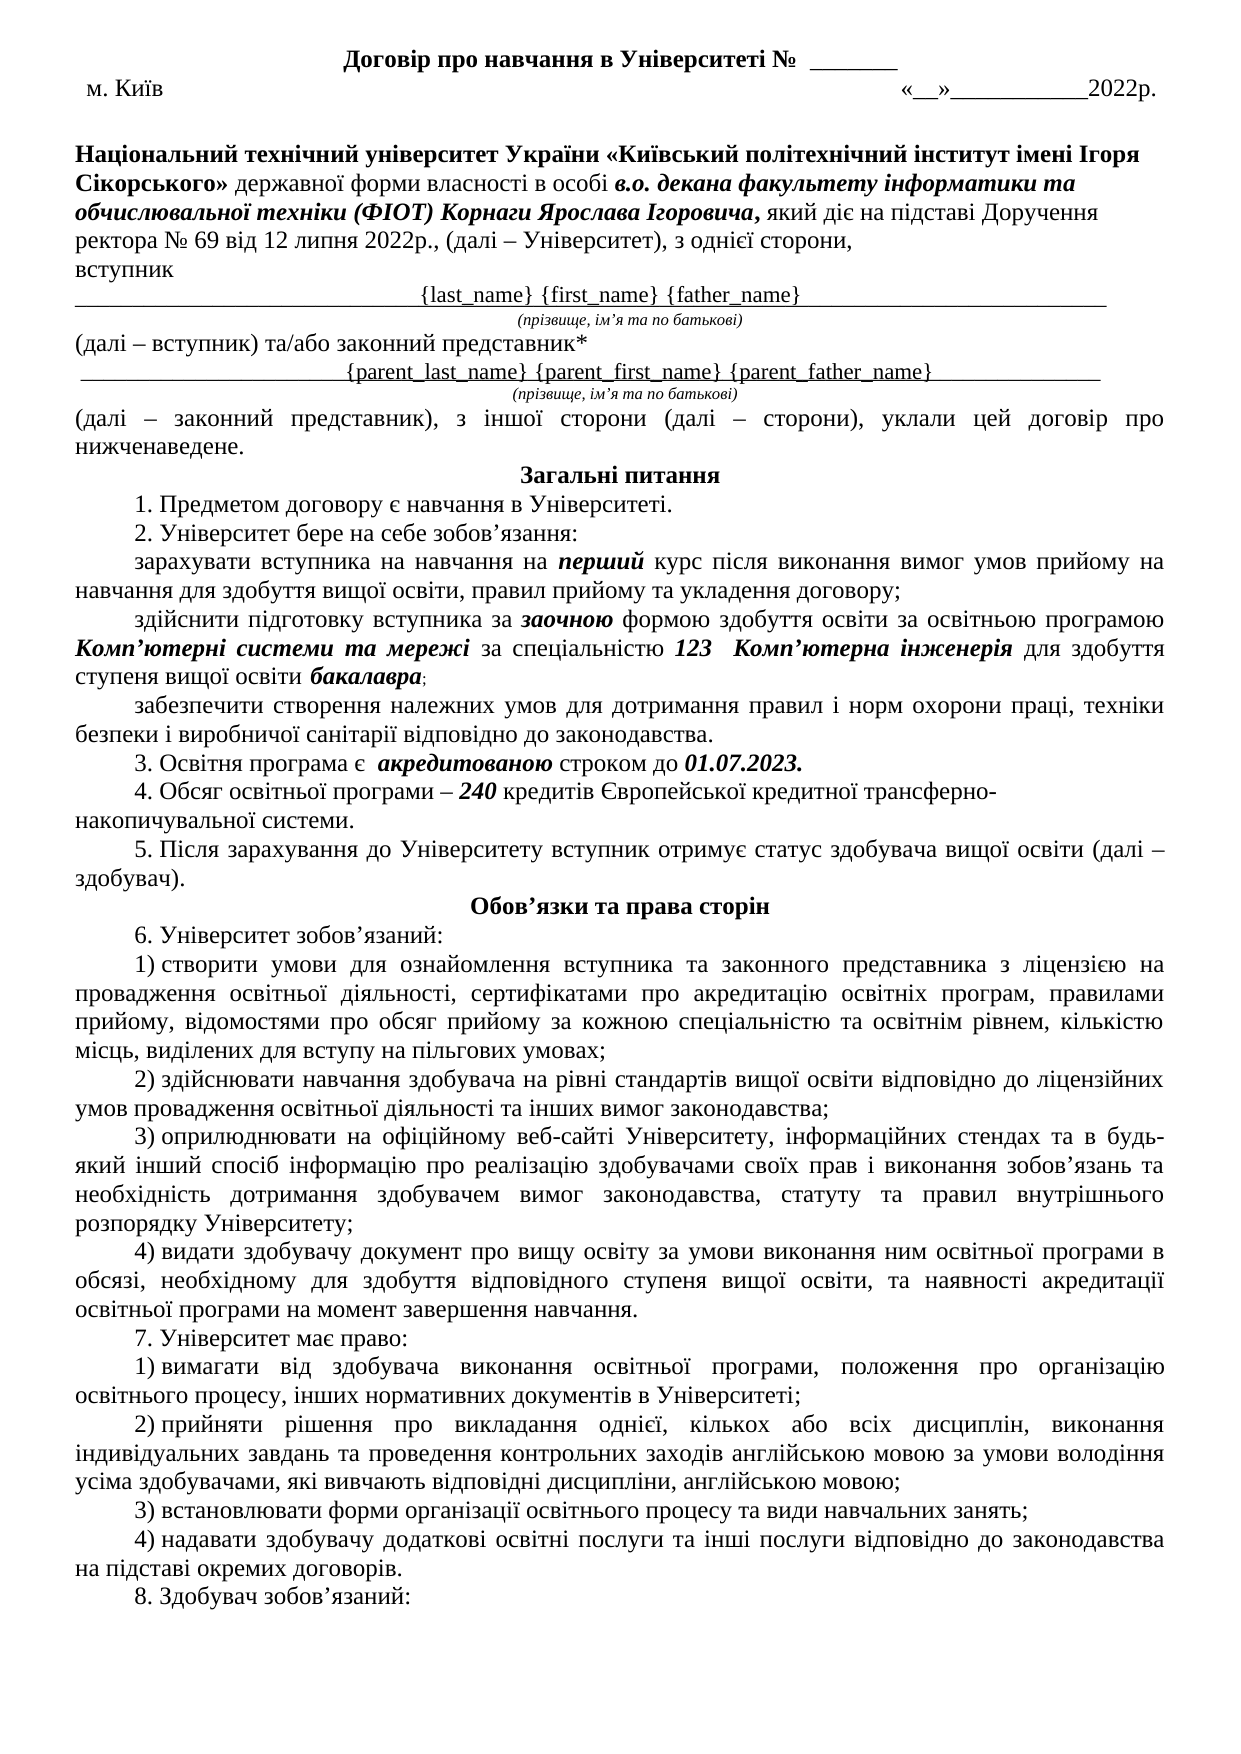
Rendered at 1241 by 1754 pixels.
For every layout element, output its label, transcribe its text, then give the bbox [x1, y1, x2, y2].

text 4) надавати здобувачу додаткові освітні послуги та інші послуги відповідно до законодавства на підставі окремих договорів. [75, 1524, 1165, 1581]
text вступник [75, 254, 1165, 283]
text Обов’язки та права сторін [75, 891, 1165, 920]
text 3) встановлювати форми організації освітнього процесу та види навчальних занять; [75, 1495, 1165, 1524]
text 7. Університет має право: [75, 1323, 1165, 1351]
table_header «__»___________2022р. [588, 73, 1168, 139]
text (далі – законний представник), з іншої сторони (далі – сторони), уклали цей договір про нижченаведене. [75, 403, 1165, 460]
text 1) створити умови для ознайомлення вступника та законного представника з ліцензією на провадження освітньої діяльності, сертифікатами про акредитацію освітніх програм, правилами прийому, відомостями про обсяг прийому за кожною спеціальністю та освітнім рівнем, кількістю місць, виділених для вступу на пільгових умовах; [75, 949, 1165, 1064]
text 8. Здобувач зобов’язаний: [75, 1581, 1165, 1610]
text (далі – вступник) та/або законний представник* [75, 328, 1165, 357]
text 5. Після зарахування до Університету вступник отримує статус здобувача вищої освіти (далі – здобувач). [75, 834, 1165, 891]
text 2) здійснювати навчання здобувача на рівні стандартів вищої освіти відповідно до ліцензійних умов провадження освітньої діяльності та інших вимог законодавства; [75, 1064, 1165, 1121]
text 1) вимагати від здобувача виконання освітньої програми, положення про організацію освітнього процесу, інших нормативних документів в Університеті; [75, 1351, 1165, 1409]
text Договір про навчання в Університеті № _______ [75, 44, 1165, 73]
text 6. Університет зобов’язаний: [75, 920, 1165, 949]
text здійснити підготовку вступника за заочною формою здобуття освіти за освітньою програмою Комп’ютерні системи та мережі за спеціальністю 123 Комп’ютерна інженерія для здобуття ступеня вищої освіти бакалавра; [75, 604, 1165, 690]
text 4. Обсяг освітньої програми – 240 кредитів Європейської кредитної трансферно- [75, 776, 1165, 805]
table_header м. Київ [75, 73, 588, 139]
text __________________________________________________________________________________________ [75, 283, 1165, 309]
text _________________________________________________________________________________________ [75, 357, 1165, 383]
text 2. Університет бере на себе зобов’язання: [75, 518, 1165, 546]
text забезпечити створення належних умов для дотримання правил і норм охорони праці, техніки безпеки і виробничої санітарії відповідно до законодавства. [75, 690, 1165, 748]
text 1. Предметом договору є навчання в Університеті. [75, 489, 1165, 518]
text 3. Освітня програма є акредитованою строком до 01.07.2023. [75, 748, 1165, 776]
text Загальні питання [75, 460, 1165, 489]
text накопичувальної системи. [75, 805, 1165, 834]
text зарахувати вступника на навчання на перший курс після виконання вимог умов прийому на навчання для здобуття вищої освіти, правил прийому та укладення договору; [75, 546, 1165, 604]
text (прізвище, ім’я та по батькові) [444, 309, 1165, 328]
text 3) оприлюднювати на офіційному веб-сайті Університету, інформаційних стендах та в будь-який інший спосіб інформацію про реалізацію здобувачами своїх прав і виконання зобов’язань та необхідність дотримання здобувачем вимог законодавства, статуту та правил внутрішнього розпорядку Університету; [75, 1121, 1165, 1236]
text 4) видати здобувачу документ про вищу освіту за умови виконання ним освітньої програми в обсязі, необхідному для здобуття відповідного ступеня вищої освіти, та наявності акредитації освітньої програми на момент завершення навчання. [75, 1236, 1165, 1323]
text Національний технічний університет України «Київський політехнічний інститут імені Ігоря Сікорського» державної форми власності в особі в.о. декана факультету інформатики та обчислювальної техніки (ФІОТ) Корнаги Ярослава Ігоровича, який діє на підставі Доручення ректора № 69 від 12 липня 2022р., (далі – Університет), з однієї сторони, [75, 139, 1165, 254]
text 2) прийняти рішення про викладання однієї, кількох або всіх дисциплін, виконання індивідуальних завдань та проведення контрольних заходів англійською мовою за умови володіння усіма здобувачами, які вивчають відповідні дисципліни, англійською мовою; [75, 1409, 1165, 1495]
text (прізвище, ім’я та по батькові) [75, 383, 1165, 403]
